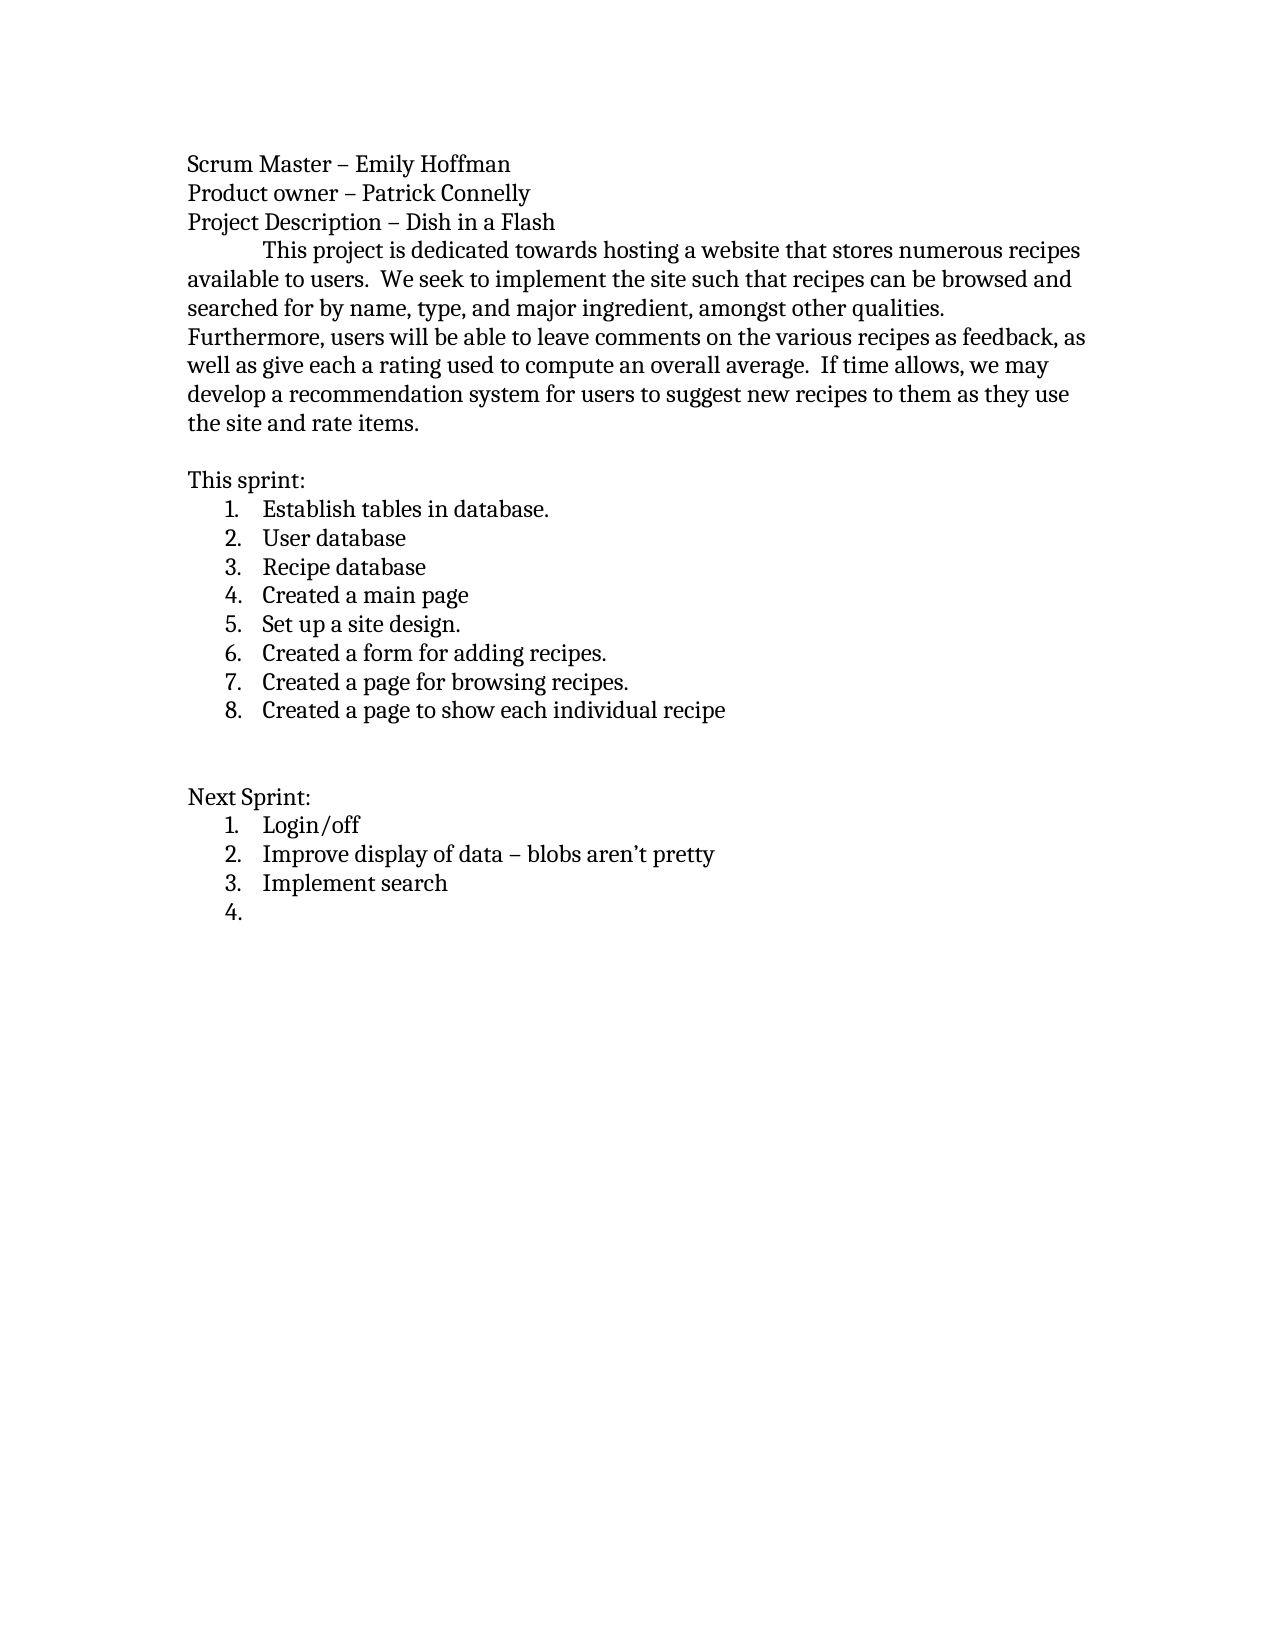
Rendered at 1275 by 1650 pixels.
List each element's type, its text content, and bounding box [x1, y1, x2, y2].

text Product owner – Patrick Connelly [187, 179, 1087, 207]
list Improve display of data – blobs aren’t pretty [225, 840, 1087, 869]
text This project is dedicated towards hosting a website that stores numerous recipes available to users. We seek to implement the site such that recipes can be browsed and searched for by name, type, and major ingredient, amongst other qualities. Furthermore, users will be able to leave comments on the various recipes as feedback, as well as give each a rating used to compute an overall average. If time allows, we may develop a recommendation system for users to suggest new recipes to them as they use the site and rate items. [187, 236, 1087, 437]
list Recipe database [225, 552, 1087, 581]
list Establish tables in database. [225, 495, 1087, 524]
text Next Sprint: [187, 782, 1087, 811]
list Created a page for browsing recipes. [225, 667, 1087, 696]
list Created a form for adding recipes. [225, 639, 1087, 667]
list Created a main page [225, 581, 1087, 610]
text Project Description – Dish in a Flash [187, 207, 1087, 236]
list Implement search [225, 869, 1087, 897]
list Set up a site design. [225, 610, 1087, 639]
text This sprint: [187, 466, 1087, 495]
list Created a page to show each individual recipe [225, 696, 1087, 725]
list Login/off [225, 811, 1087, 840]
text Scrum Master – Emily Hoffman [187, 150, 1087, 179]
list User database [225, 524, 1087, 552]
